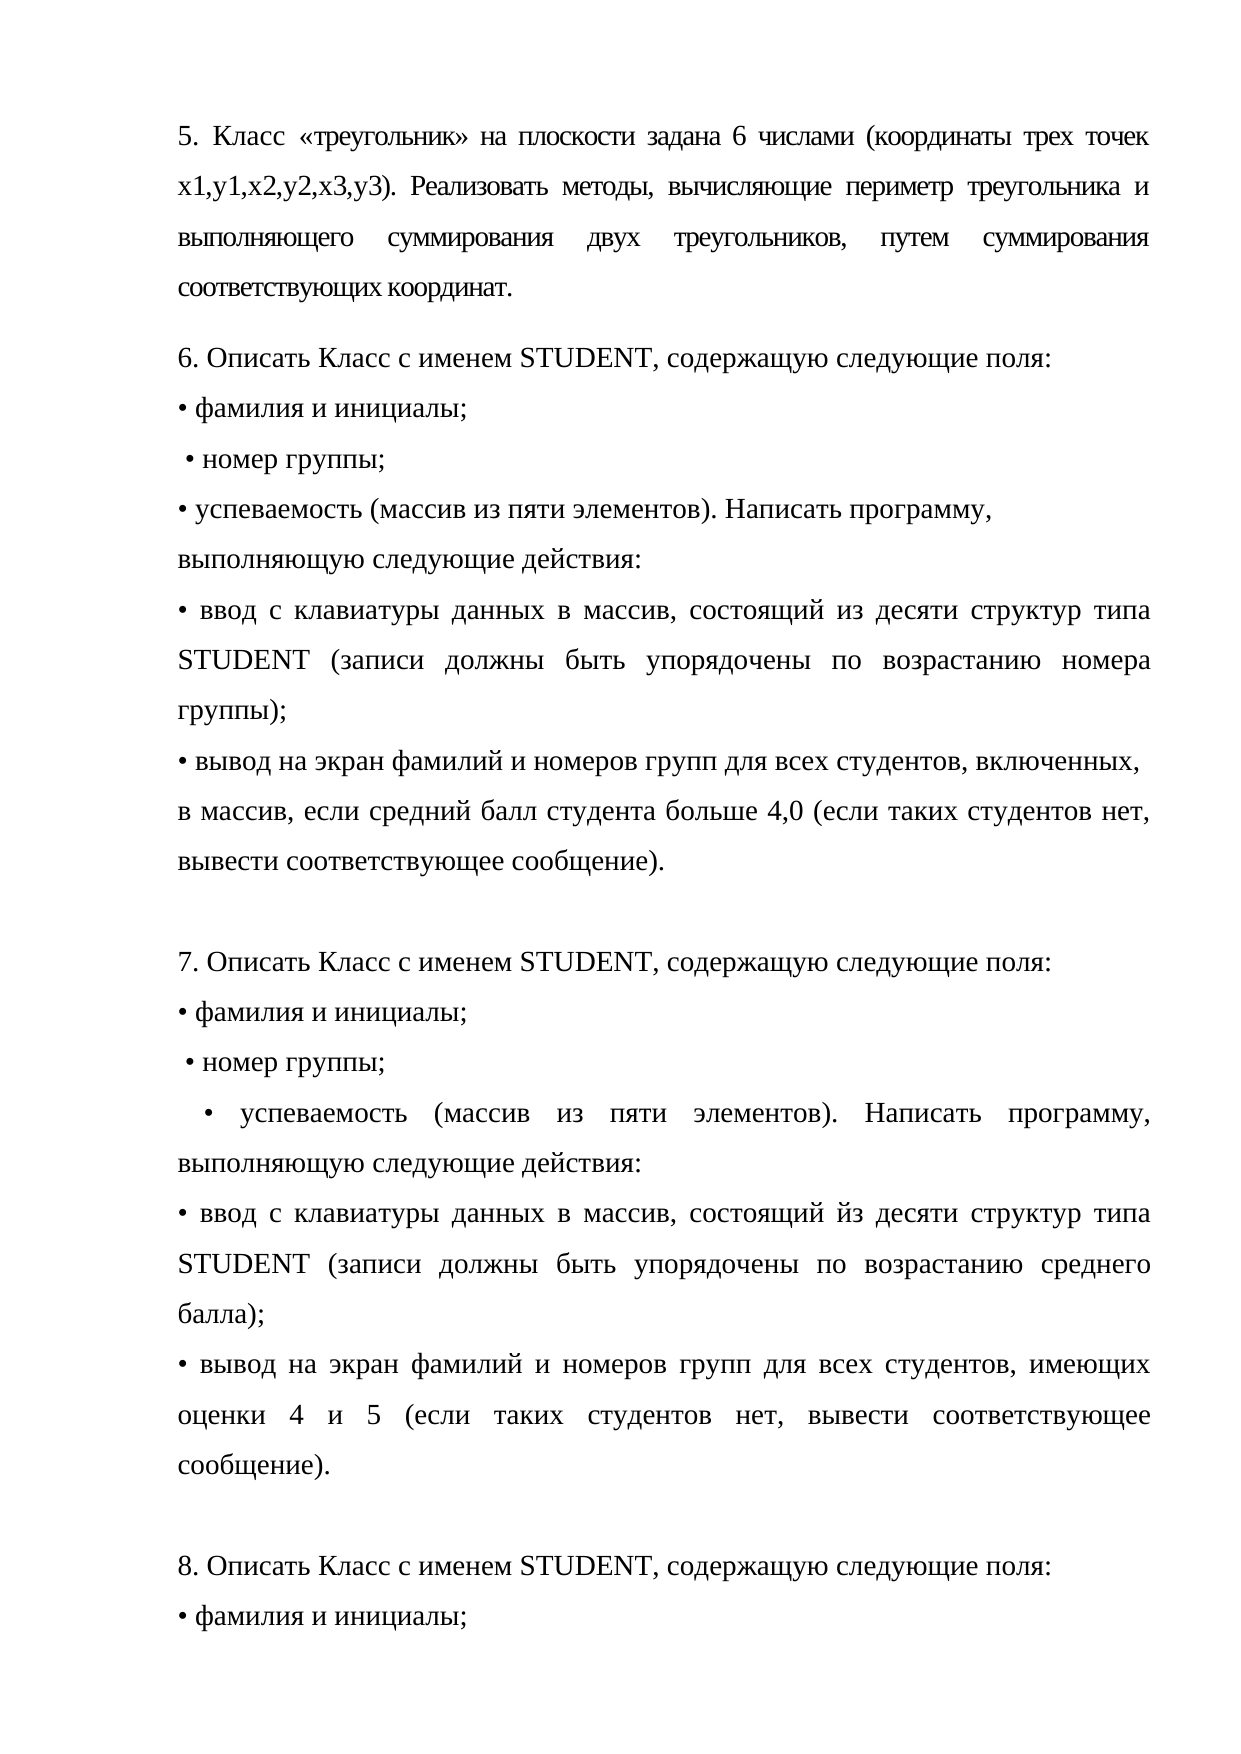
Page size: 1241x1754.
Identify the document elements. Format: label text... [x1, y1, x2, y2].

text • успеваемость (массив из пяти элементов). Написать программу, выполняющую следующие действия: [177, 1095, 1152, 1179]
text 5. Класс «треугольник» на плоскости задана 6 числами (координаты трех точек x1,y1,x2,y2,x3,y3). Реализовать методы, вычисляющие периметр треугольника и выполняющего суммирования двух треугольников, путем суммирования соответствующих координат. [177, 118, 1150, 303]
text • ввод с клавиатуры данных в массив, состоящий из десяти структур типа STUDENT (записи должны быть упорядочены по возрастанию номера группы); [177, 592, 1152, 726]
text 8. Описать Класс с именем STUDENT, содержащую следующие поля: [177, 1548, 1152, 1581]
text • номер группы; [177, 441, 1152, 474]
text 7. Описать Класс с именем STUDENT, содержащую следующие поля: [177, 944, 1152, 977]
text • ввод с клавиатуры данных в массив, состоящий йз десяти структур типа STUDENT (записи должны быть упорядочены по возрастанию среднего балла); [177, 1196, 1152, 1330]
text • номер группы; [177, 1044, 1152, 1078]
text • вывод на экран фамилий и номеров групп для всех студентов, имеющих оценки 4 и 5 (если таких студентов нет, вывести соответствующее сообщение). [177, 1346, 1152, 1481]
text • фамилия и инициалы; [177, 1598, 1152, 1632]
text • успеваемость (массив из пяти элементов). Написать программу, выполняющую следующие действия: [177, 491, 1152, 575]
text 6. Описать Класс с именем STUDENT, содержащую следующие поля: [177, 340, 1152, 374]
text • фамилия и инициалы; [177, 391, 1152, 424]
text в массив, если средний балл студента больше 4,0 (если таких студентов нет, вывести соответствующее сообщение). [177, 793, 1152, 877]
text • вывод на экран фамилий и номеров групп для всех студентов, включенных, [177, 743, 1152, 776]
text • фамилия и инициалы; [177, 994, 1152, 1028]
